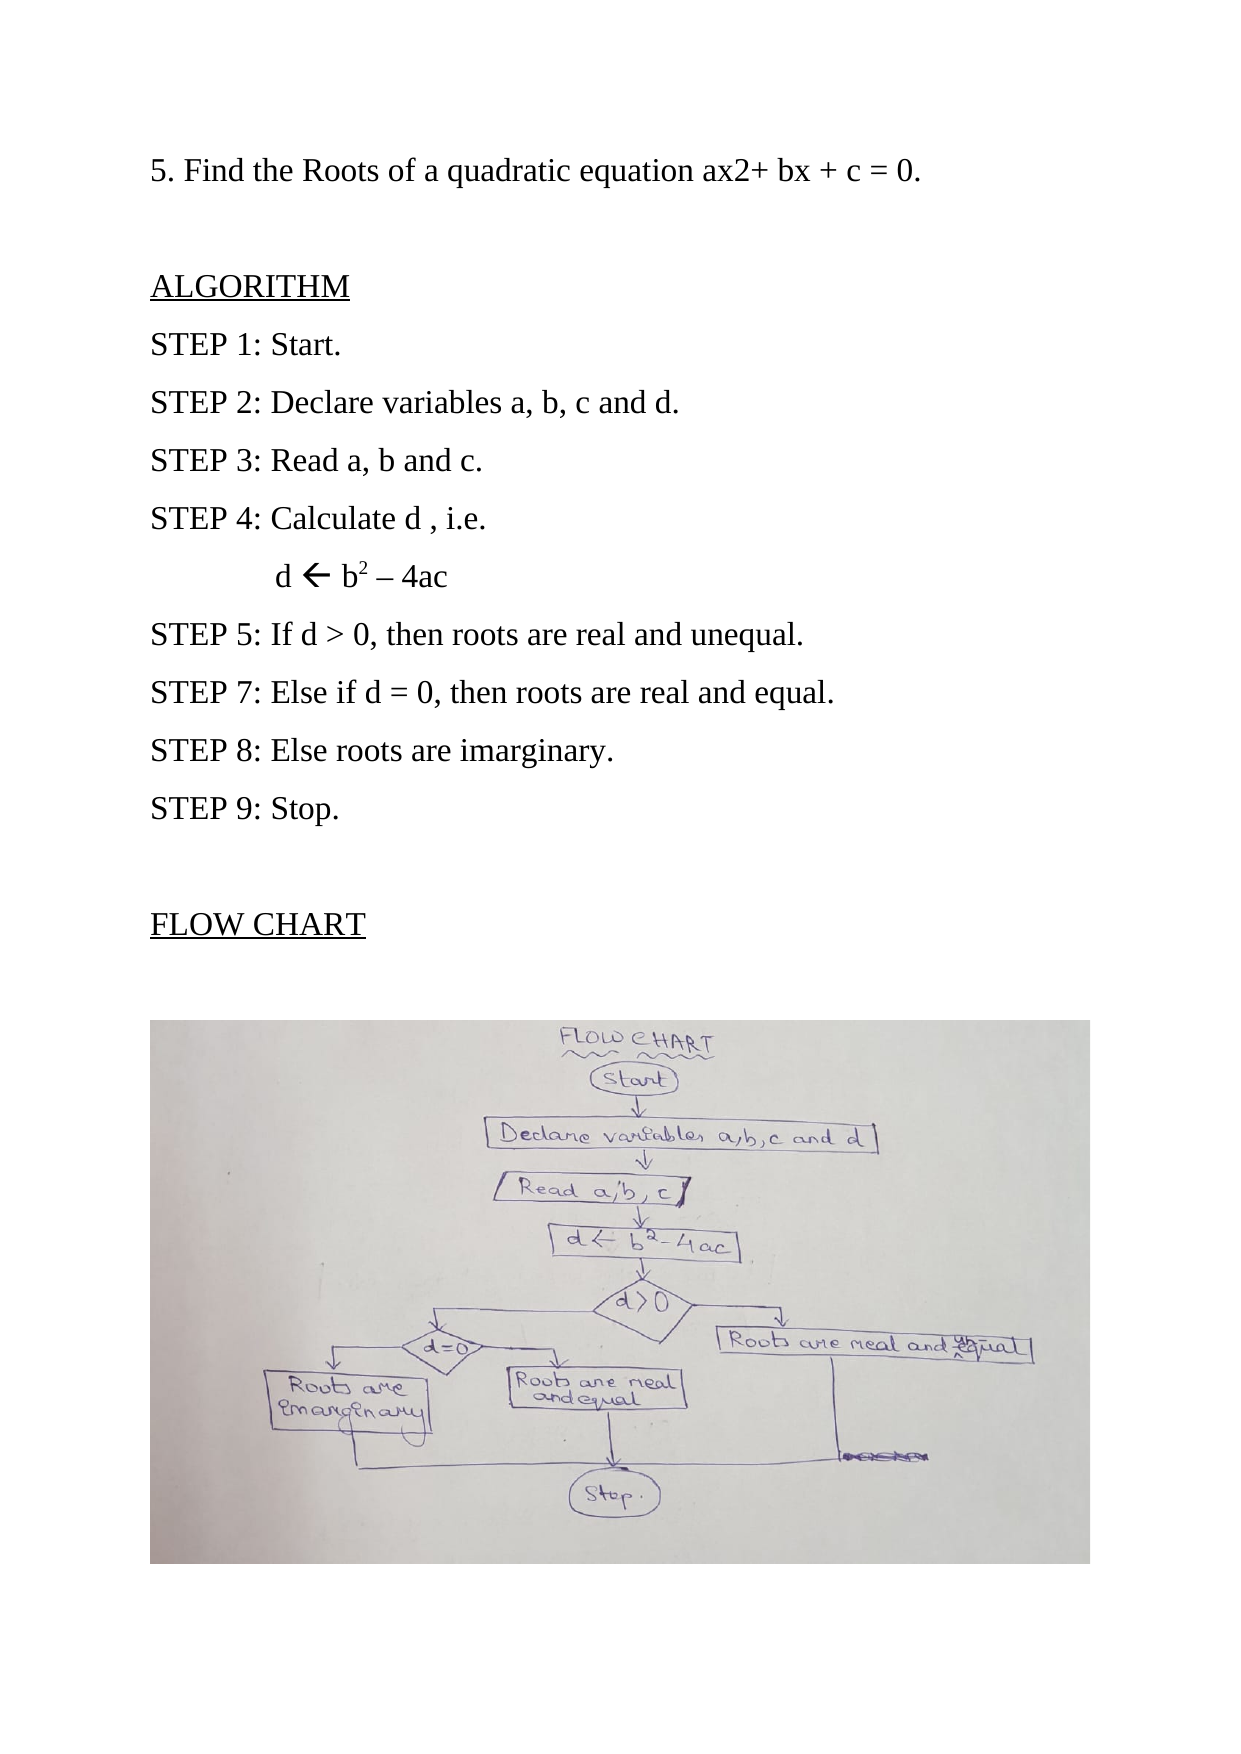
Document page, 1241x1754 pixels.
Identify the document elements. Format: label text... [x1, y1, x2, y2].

text STEP 9: Stop. [150, 788, 1090, 827]
text STEP 3: Read a, b and c. [150, 440, 1090, 478]
text ALGORITHM [150, 266, 1090, 304]
text FLOW CHART [150, 904, 1090, 943]
text STEP 5: If d > 0, then roots are real and unequal. [150, 614, 1090, 652]
text d b2 – 4ac [150, 556, 1090, 594]
text 5. Find the Roots of a quadratic equation ax2+ bx + c = 0. [150, 150, 1090, 188]
picture [150, 1020, 1091, 1564]
text STEP 7: Else if d = 0, then roots are real and equal. [150, 672, 1090, 711]
text STEP 4: Calculate d , i.e. [150, 498, 1090, 536]
text STEP 8: Else roots are imarginary. [150, 730, 1090, 768]
text STEP 1: Start. [150, 324, 1090, 362]
text STEP 2: Declare variables a, b, c and d. [150, 382, 1090, 420]
